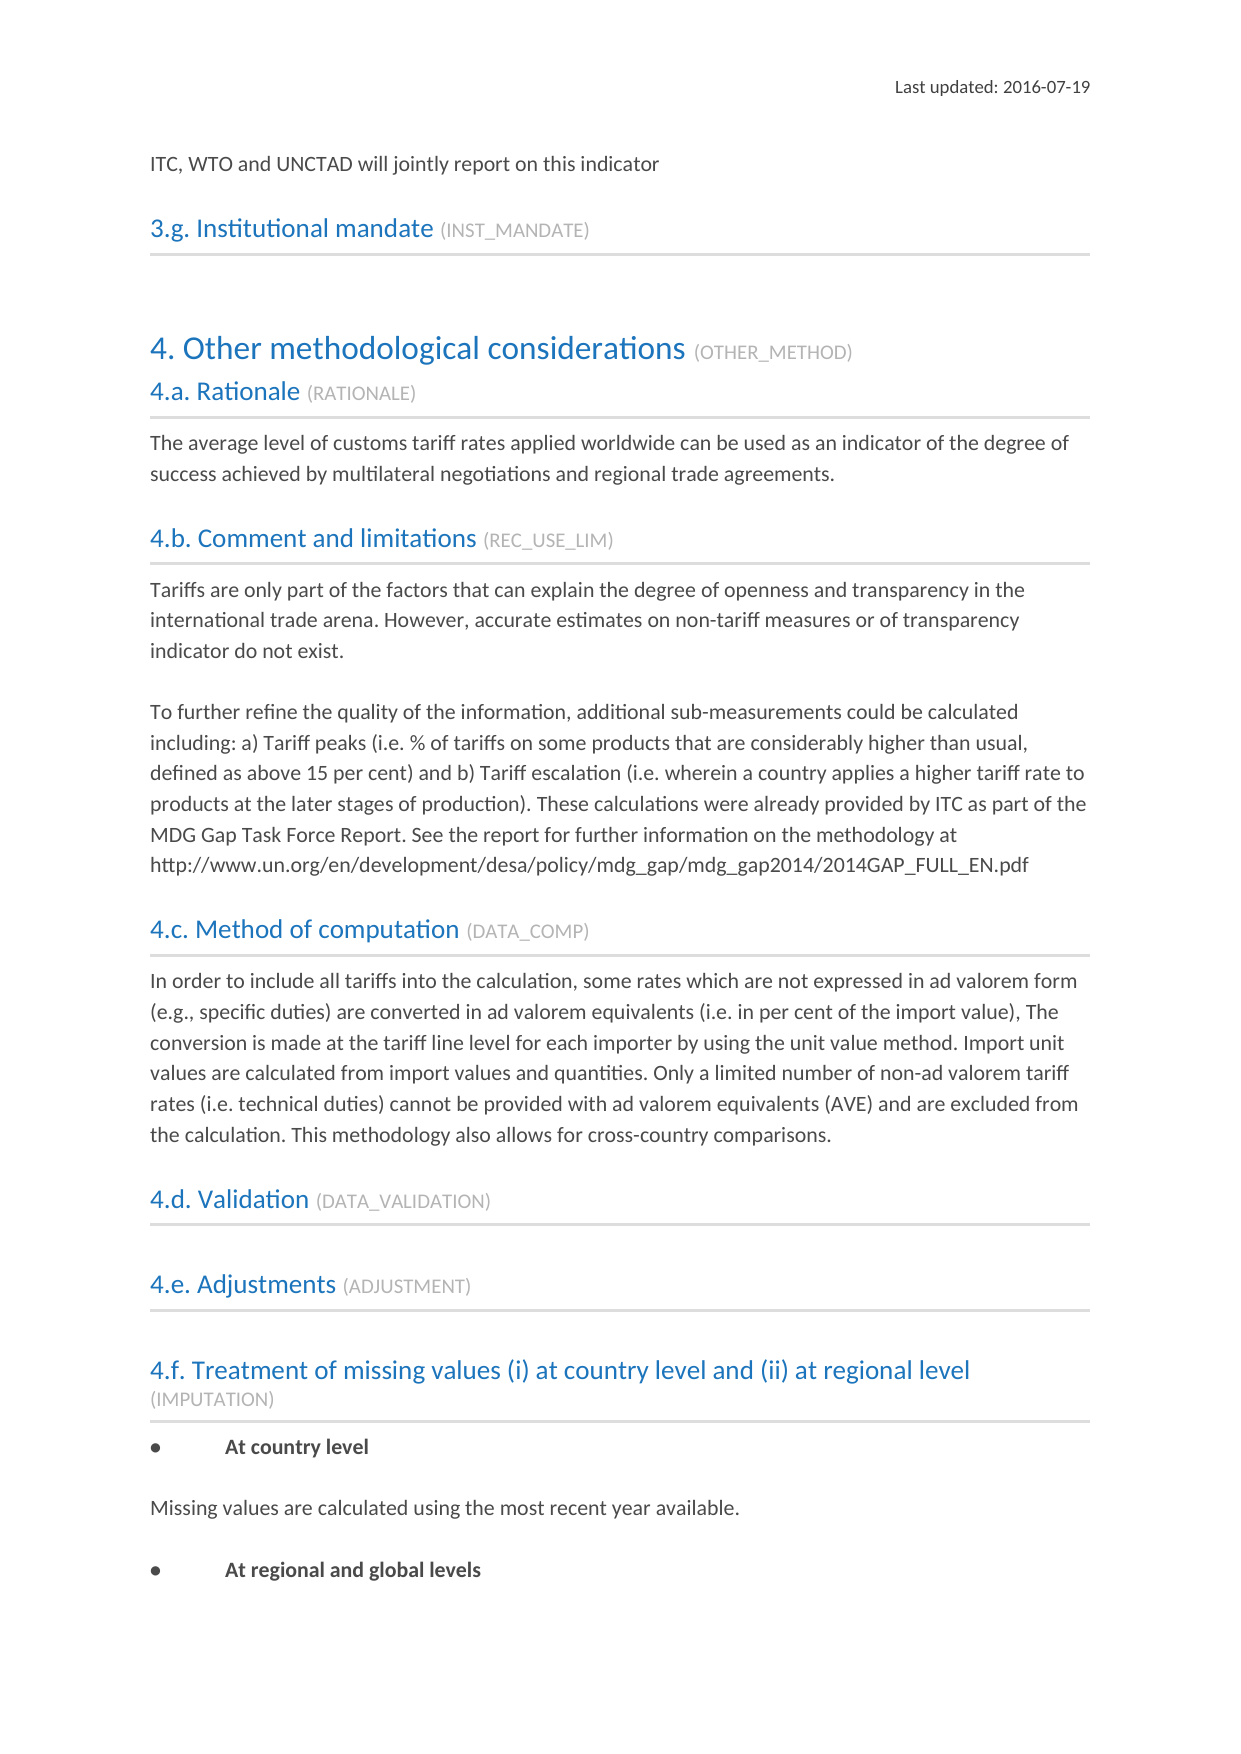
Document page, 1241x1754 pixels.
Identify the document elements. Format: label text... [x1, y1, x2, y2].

text To further refine the quality of the information, additional sub-measurements could be calculated including: a) Tariff peaks (i.e. % of tariffs on some products that are considerably higher than usual, defined as above 15 per cent) and b) Tariff escalation (i.e. wherein a country applies a higher tariff rate to products at the later stages of production). These calculations were already provided by ITC as part of the MDG Gap Task Force Report. See the report for further information on the methodology at http://www.un.org/en/development/desa/policy/mdg_gap/mdg_gap2014/2014GAP_FULL_EN.pdf [150, 698, 1090, 878]
text • At country level [150, 1433, 1090, 1460]
text 4.b. Comment and limitations (REC_USE_LIM) [150, 521, 1090, 562]
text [150, 1494, 1090, 1521]
text • At regional and global levels [150, 1556, 1090, 1582]
text In order to include all tariffs into the calculation, some rates which are not expressed in ad valorem form (e.g., specific duties) are converted in ad valorem equivalents (i.e. in per cent of the import value), The conversion is made at the tariff line level for each importer by using the unit value method. Import unit values are calculated from import values and quantities. Only a limited number of non-ad valorem tariff rates (i.e. technical duties) cannot be provided with ad valorem equivalents (AVE) and are excluded from the calculation. This methodology also allows for cross-country comparisons. [150, 968, 1090, 1147]
text The average level of customs tariff rates applied worldwide can be used as an indicator of the degree of success achieved by multilateral negotiations and regional trade agreements. [150, 429, 1090, 486]
text 4.a. Rationale (RATIONALE) [150, 374, 1090, 416]
text 4. Other methodological considerations (OTHER_METHOD) [150, 327, 1090, 368]
text ITC, WTO and UNCTAD will jointly report on this indicator [150, 150, 1090, 177]
text Tariffs are only part of the factors that can explain the degree of openness and transparency in the international trade arena. However, accurate estimates on non-tariff measures or of transparency indicator do not exist. [150, 576, 1090, 664]
text 4.c. Method of computation (DATA_COMP) [150, 913, 1090, 954]
text 4.d. Validation (DATA_VALIDATION) [150, 1182, 1090, 1223]
text 3.g. Institutional mandate (INST_MANDATE) [150, 211, 1090, 253]
text 4.f. Treatment of missing values (i) at country level and (ii) at regional level (IMPUTATION) [150, 1353, 1090, 1420]
text 4.e. Adjustments (ADJUSTMENT) [150, 1267, 1090, 1309]
